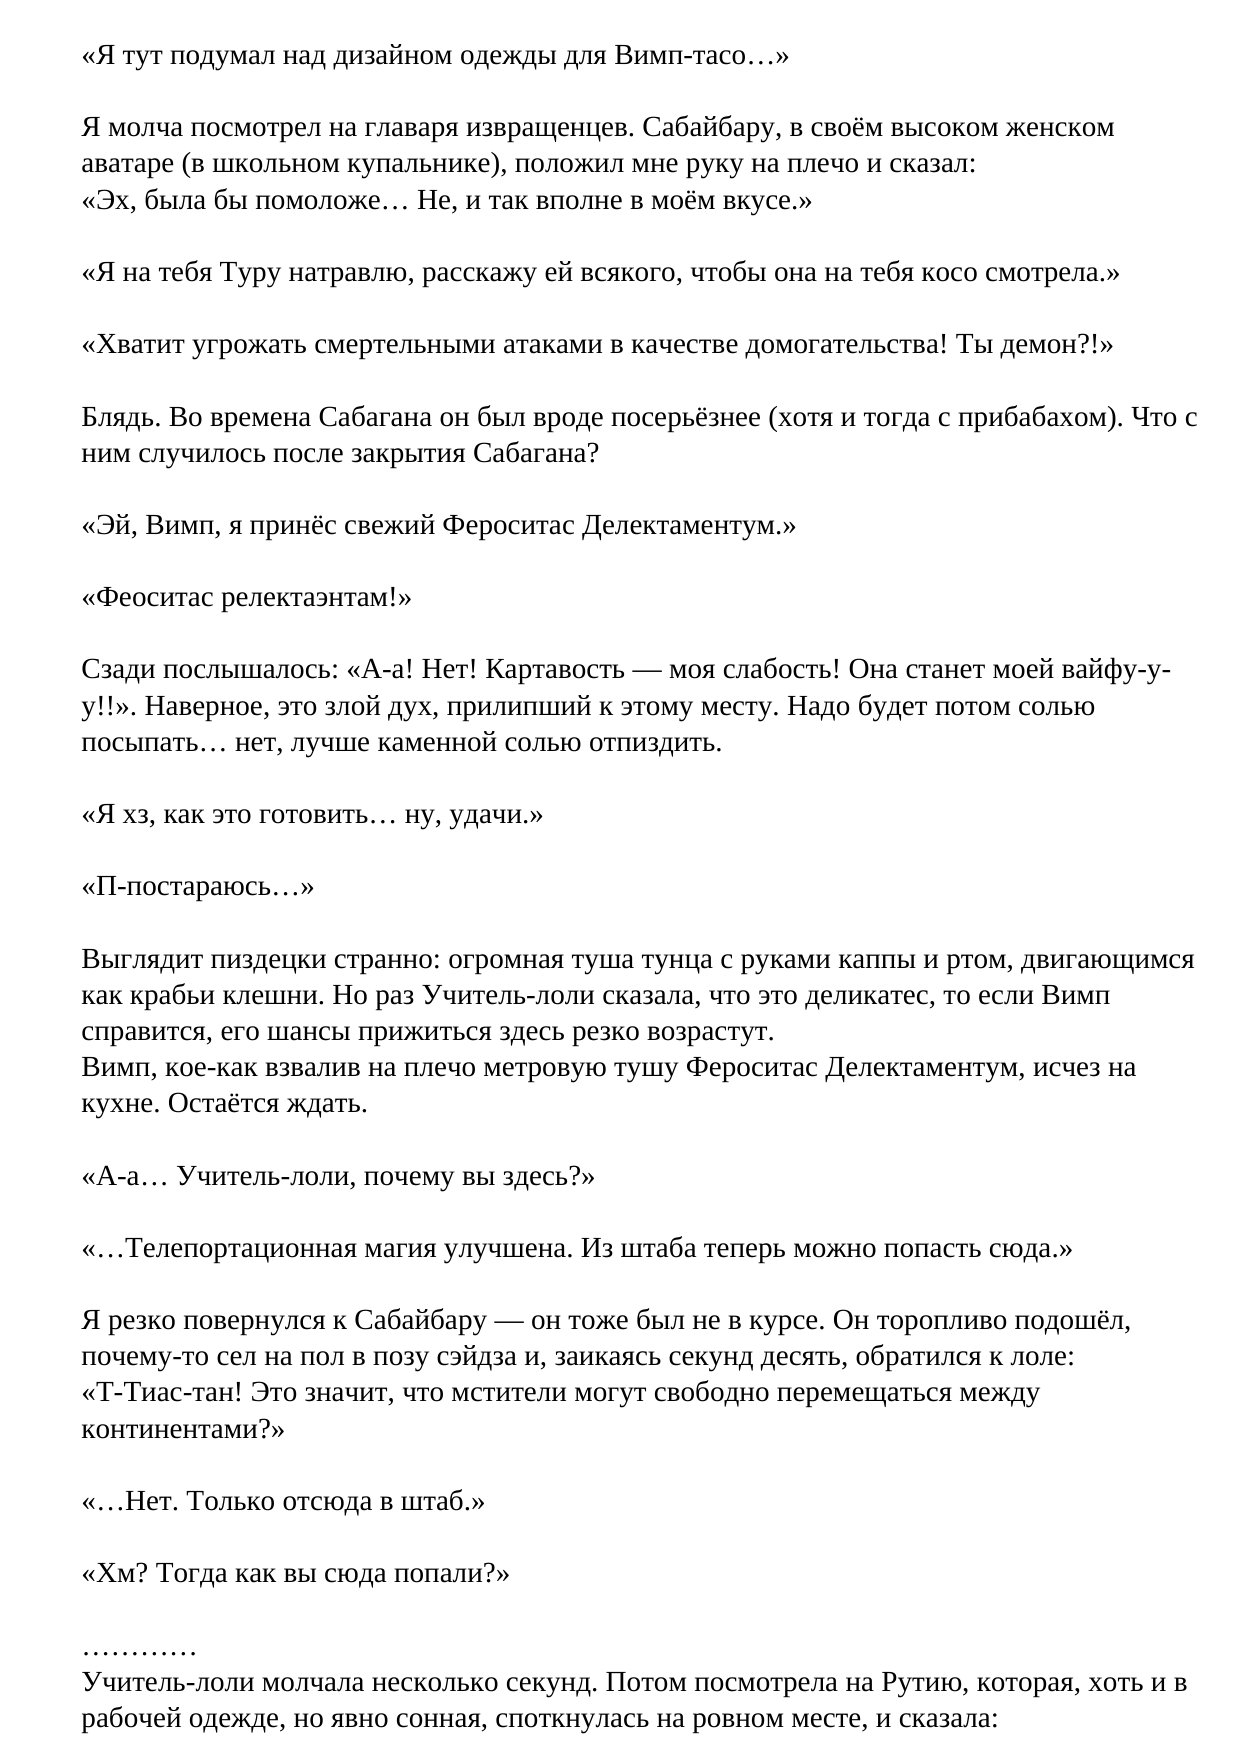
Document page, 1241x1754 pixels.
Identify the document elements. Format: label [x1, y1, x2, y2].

text [81, 37, 1215, 1733]
